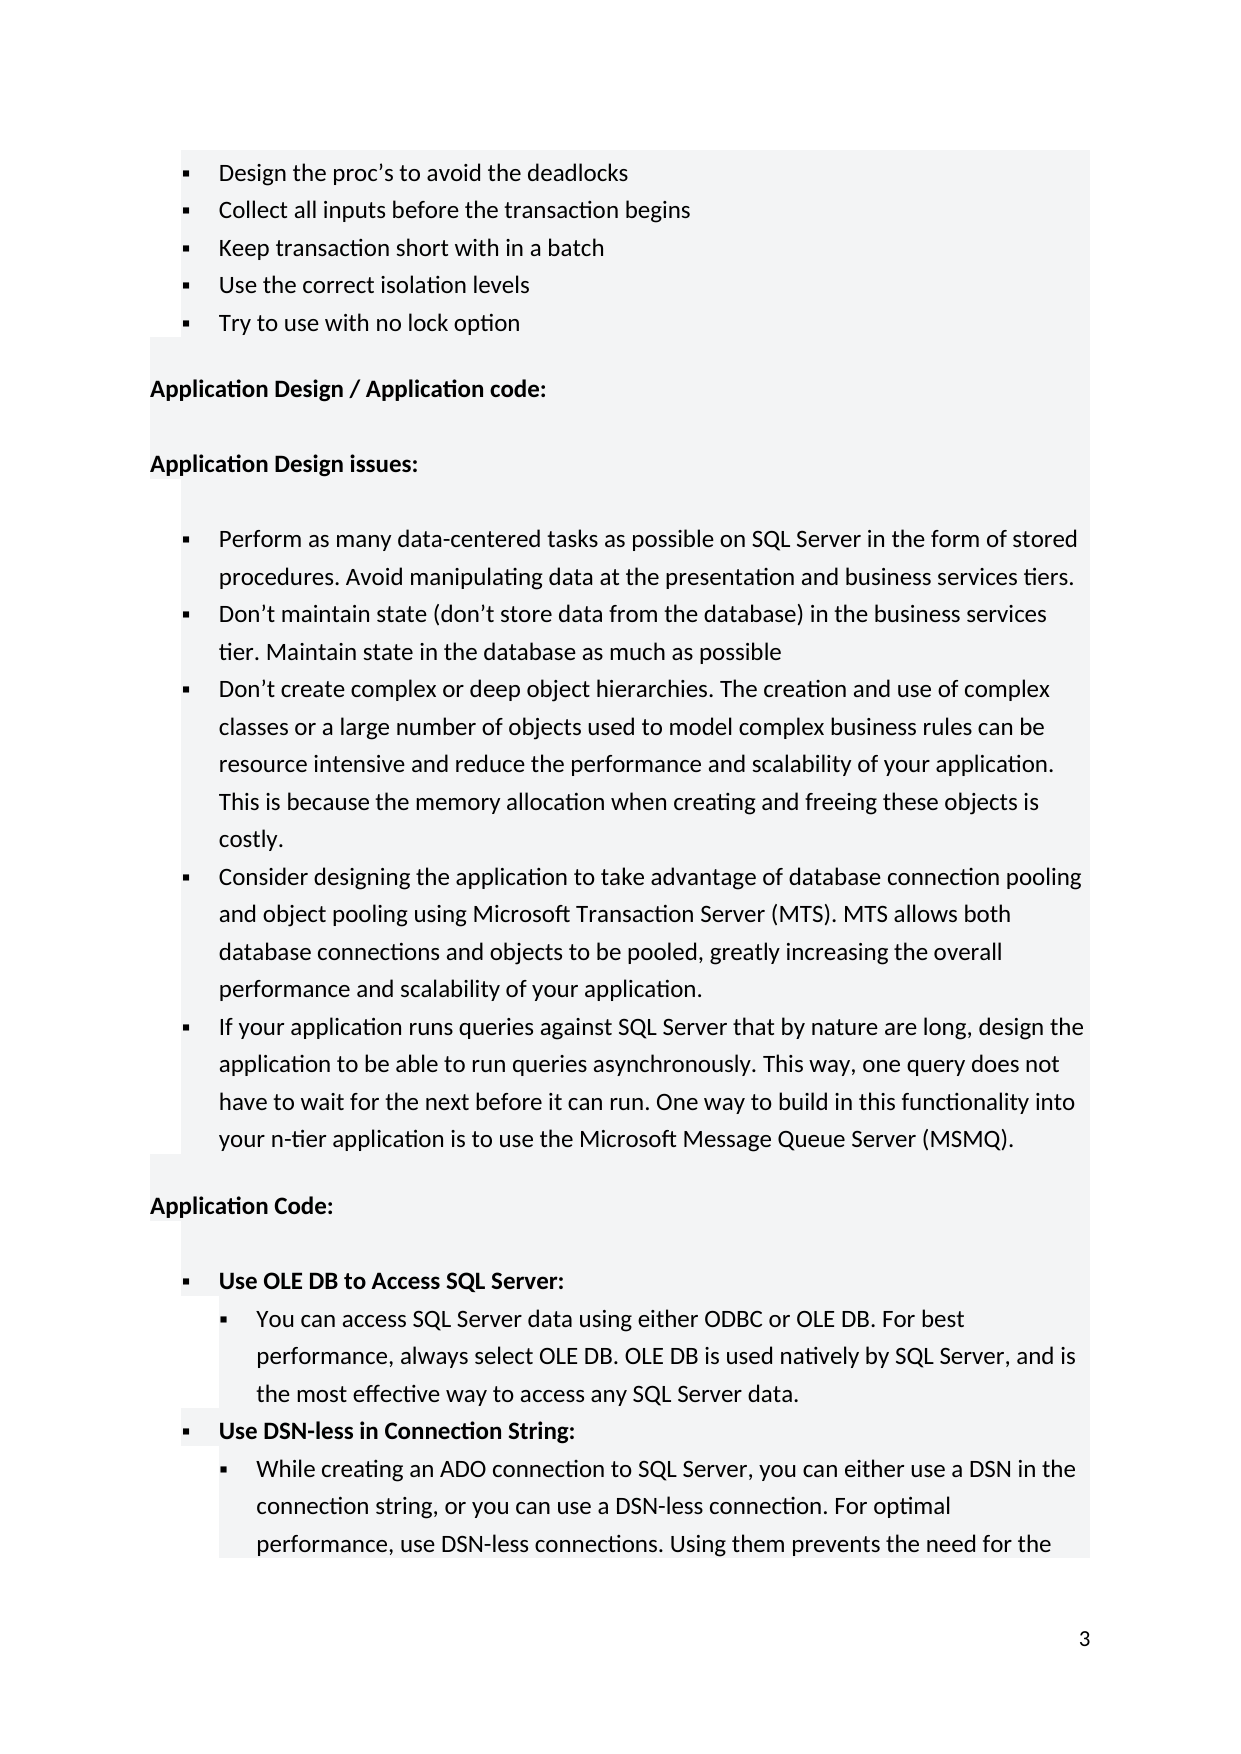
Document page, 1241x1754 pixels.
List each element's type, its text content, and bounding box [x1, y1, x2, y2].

text Application Design / Application code: [150, 367, 1090, 404]
text Application Code: [150, 1183, 1090, 1221]
list Try to use with no lock option [181, 300, 1090, 337]
list Use the correct isolation levels [181, 262, 1090, 300]
list Consider designing the application to take advantage of database connection pooling and object pooling using Microsoft Transaction Server (MTS). MTS allows both database connections and objects to be pooled, greatly increasing the overall performance and scalability of your application. [181, 854, 1090, 1004]
list You can access SQL Server data using either ODBC or OLE DB. For best performance, always select OLE DB. OLE DB is used natively by SQL Server, and is the most effective way to access any SQL Server data. [219, 1296, 1090, 1408]
list Perform as many data-centered tasks as possible on SQL Server in the form of stored procedures. Avoid manipulating data at the presentation and business services tiers. [181, 517, 1090, 592]
list Design the proc’s to avoid the deadlocks [181, 150, 1090, 187]
list Use DSN-less in Connection String: [181, 1408, 1090, 1446]
list Use OLE DB to Access SQL Server: [181, 1258, 1090, 1296]
list Don’t maintain state (don’t store data from the database) in the business services tier. Maintain state in the database as much as possible [181, 592, 1090, 667]
list Keep transaction short with in a batch [181, 225, 1090, 262]
text Application Design issues: [150, 442, 1090, 479]
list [219, 1446, 1090, 1558]
list Collect all inputs before the transaction begins [181, 187, 1090, 225]
list Don’t create complex or deep object hierarchies. The creation and use of complex classes or a large number of objects used to model complex business rules can be resource intensive and reduce the performance and scalability of your application. This is because the memory allocation when creating and freeing these objects is costly. [181, 667, 1090, 854]
list If your application runs queries against SQL Server that by nature are long, design the application to be able to run queries asynchronously. This way, one query does not have to wait for the next before it can run. One way to build in this functionality into your n-tier application is to use the Microsoft Message Queue Server (MSMQ). [181, 1004, 1090, 1154]
